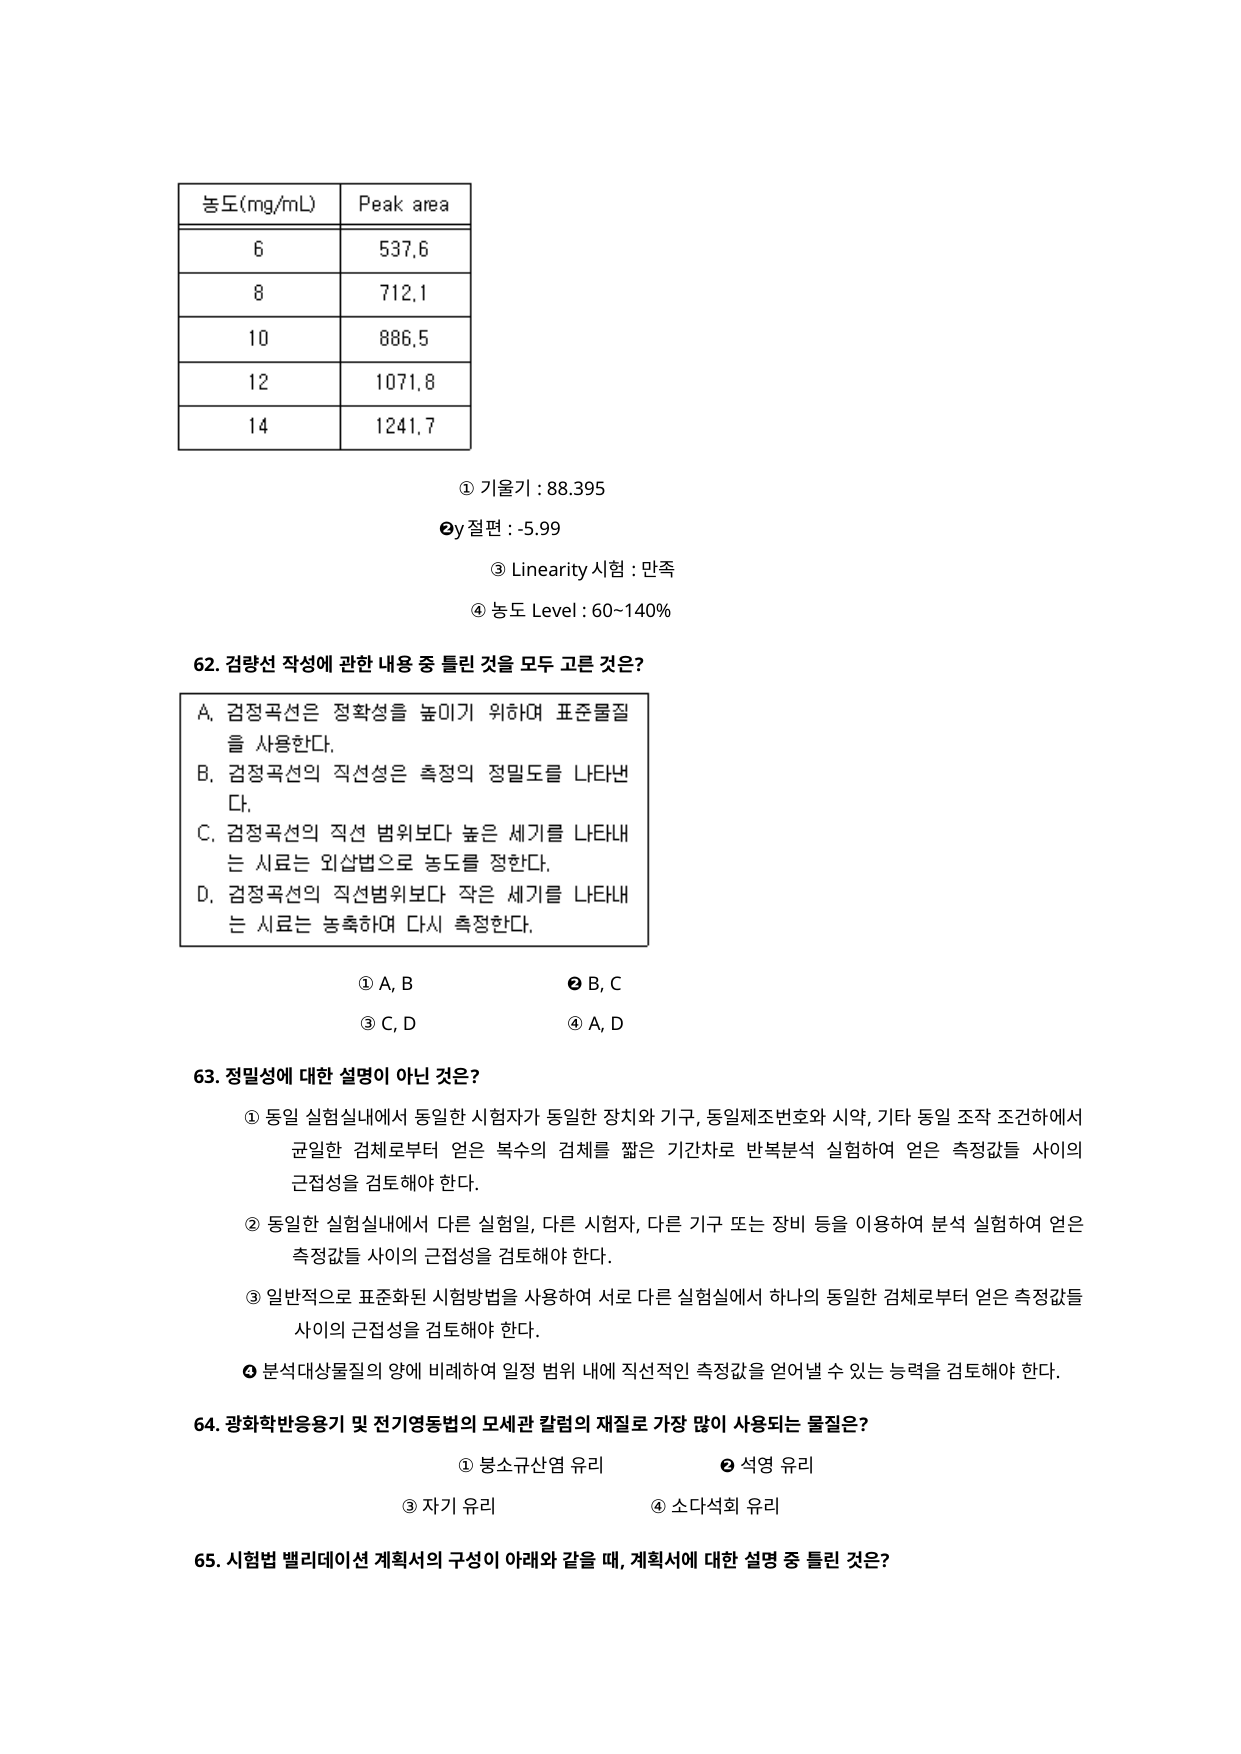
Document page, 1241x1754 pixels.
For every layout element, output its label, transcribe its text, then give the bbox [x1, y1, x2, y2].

text 63. 정밀성에 대한 설명이 아닌 것은? [193, 1062, 1084, 1089]
text 62. 검량선 작성에 관한 내용 중 틀린 것을 모두 고른 것은? [193, 649, 1084, 677]
text ④ 농도 Level : 60~140% [470, 596, 1084, 623]
picture [175, 690, 654, 952]
text ① 동일 실험실내에서 동일한 시험자가 동일한 장치와 기구, 동일제조번호와 시약, 기타 동일 조작 조건하에서 균일한 검체로부터 얻은 복수의 검체를 짧은 기간차로 반복분석 실험하여 얻은 측정값들 사이의 근접성을 검토해야 한다. [224, 1103, 1084, 1195]
text ❷y절편 : -5.99 [438, 514, 1084, 541]
text ① 붕소규산염 유리 ❷ 석영 유리 [438, 1451, 1084, 1478]
text ❹ 분석대상물질의 양에 비례하여 일정 범위 내에 직선적인 측정값을 얻어낼 수 있는 능력을 검토해야 한다. [222, 1356, 1084, 1383]
text ① A, B ❷ B, C [338, 971, 1084, 996]
text ③ C, D ④ A, D [340, 1010, 1084, 1036]
text 65. 시험법 밸리데이션 계획서의 구성이 아래와 같을 때, 계획서에 대한 설명 중 틀린 것은? [194, 1545, 1084, 1573]
text ③ Linearity시험 : 만족 [470, 555, 1084, 582]
text ① 기울기 : 88.395 [438, 473, 1084, 500]
text ② 동일한 실험실내에서 다른 실험일, 다른 시험자, 다른 기구 또는 장비 등을 이용하여 분석 실험하여 얻은 측정값들 사이의 근접성을 검토해야 한다. [224, 1209, 1084, 1269]
text ③ 자기 유리 ④ 소다석회 유리 [381, 1492, 1084, 1519]
text ③ 일반적으로 표준화된 시험방법을 사용하여 서로 다른 실험실에서 하나의 동일한 검체로부터 얻은 측정값들 사이의 근접성을 검토해야 한다. [225, 1283, 1084, 1342]
text 64. 광화학반응용기 및 전기영동법의 모세관 칼럼의 재질로 가장 많이 사용되는 물질은? [193, 1410, 1084, 1437]
picture [175, 177, 475, 454]
